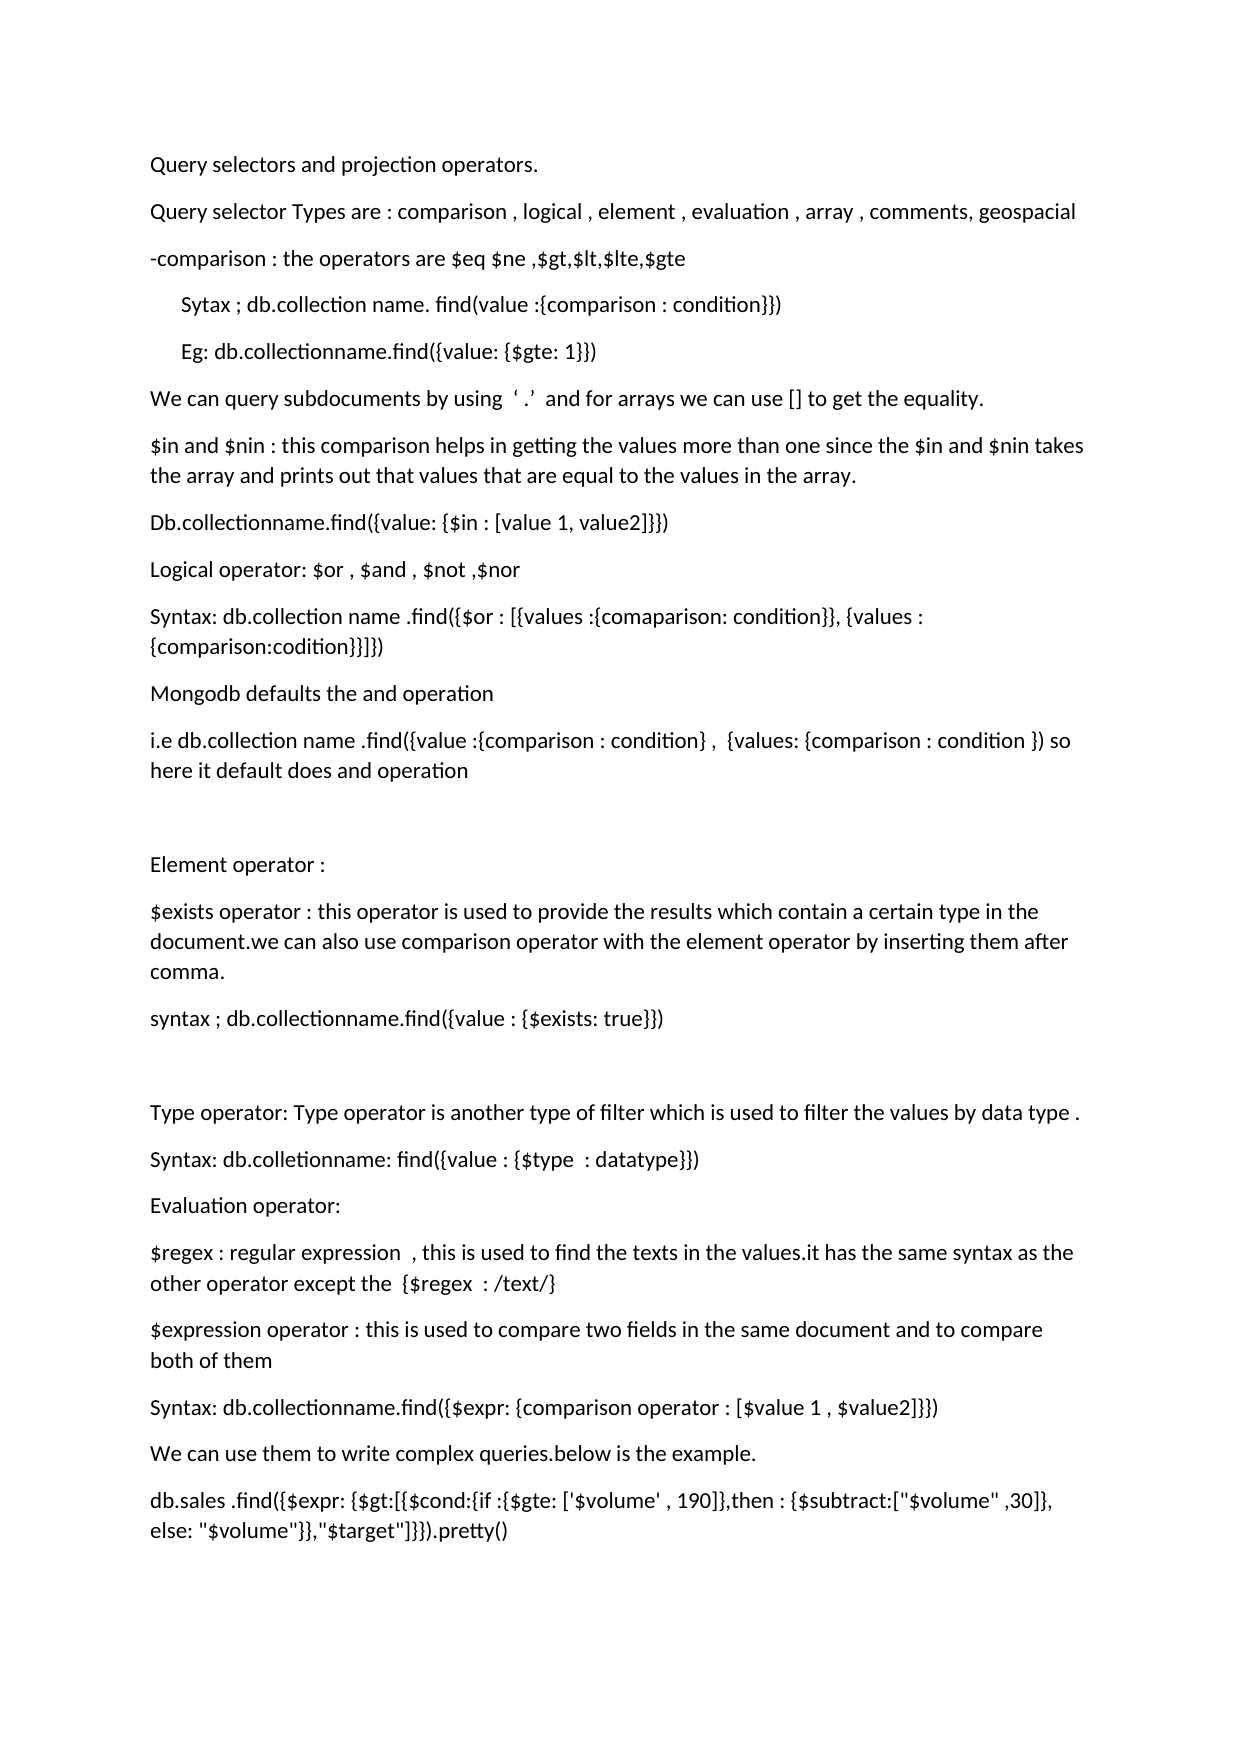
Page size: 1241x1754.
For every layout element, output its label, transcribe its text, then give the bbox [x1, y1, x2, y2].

text Logical operator: $or , $and , $not ,$nor [150, 555, 1090, 583]
text syntax ; db.collectionname.find({value : {$exists: true}}) [150, 1004, 1090, 1032]
text Syntax: db.colletionname: find({value : {$type : datatype}}) [150, 1145, 1090, 1173]
text Type operator: Type operator is another type of filter which is used to filter the values by data type . [150, 1098, 1090, 1126]
text $in and $nin : this comparison helps in getting the values more than one since the $in and $nin takes the array and prints out that values that are equal to the values in the array. [150, 431, 1090, 489]
text Mongodb defaults the and operation [150, 679, 1090, 707]
text $exists operator : this operator is used to provide the results which contain a certain type in the document.we can also use comparison operator with the element operator by inserting them after comma. [150, 897, 1090, 985]
text Evaluation operator: [150, 1192, 1090, 1220]
text Syntax: db.collection name .find({$or : [{values :{comaparison: condition}}, {values : {comparison:codition}}]}) [150, 602, 1090, 660]
text We can use them to write complex queries.below is the example. [150, 1439, 1090, 1468]
text Eg: db.collectionname.find({value: {$gte: 1}}) [150, 337, 1090, 366]
text $regex : regular expression , this is used to find the texts in the values.it has the same syntax as the other operator except the {$regex : /text/} [150, 1238, 1090, 1297]
text Query selectors and projection operators. [150, 150, 1090, 178]
text Syntax: db.collectionname.find({$expr: {comparison operator : [$value 1 , $value2]}}) [150, 1393, 1090, 1421]
text Query selector Types are : comparison , logical , element , evaluation , array , comments, geospacial [150, 197, 1090, 225]
text Sytax ; db.collection name. find(value :{comparison : condition}}) [150, 291, 1090, 319]
text -comparison : the operators are $eq $ne ,$gt,$lt,$lte,$gte [150, 244, 1090, 272]
text db.sales .find({$expr: {$gt:[{$cond:{if :{$gte: ['$volume' , 190]},then : {$subtract:["$volume" ,30]}, else: "$volume"}},"$target"]}}).pretty() [150, 1486, 1090, 1545]
text Db.collectionname.find({value: {$in : [value 1, value2]}}) [150, 508, 1090, 536]
text $expression operator : this is used to compare two fields in the same document and to compare both of them [150, 1316, 1090, 1374]
text i.e db.collection name .find({value :{comparison : condition} , {values: {comparison : condition }) so here it default does and operation [150, 726, 1090, 784]
text We can query subdocuments by using ‘ .’ and for arrays we can use [] to get the equality. [150, 384, 1090, 412]
text Element operator : [150, 850, 1090, 878]
